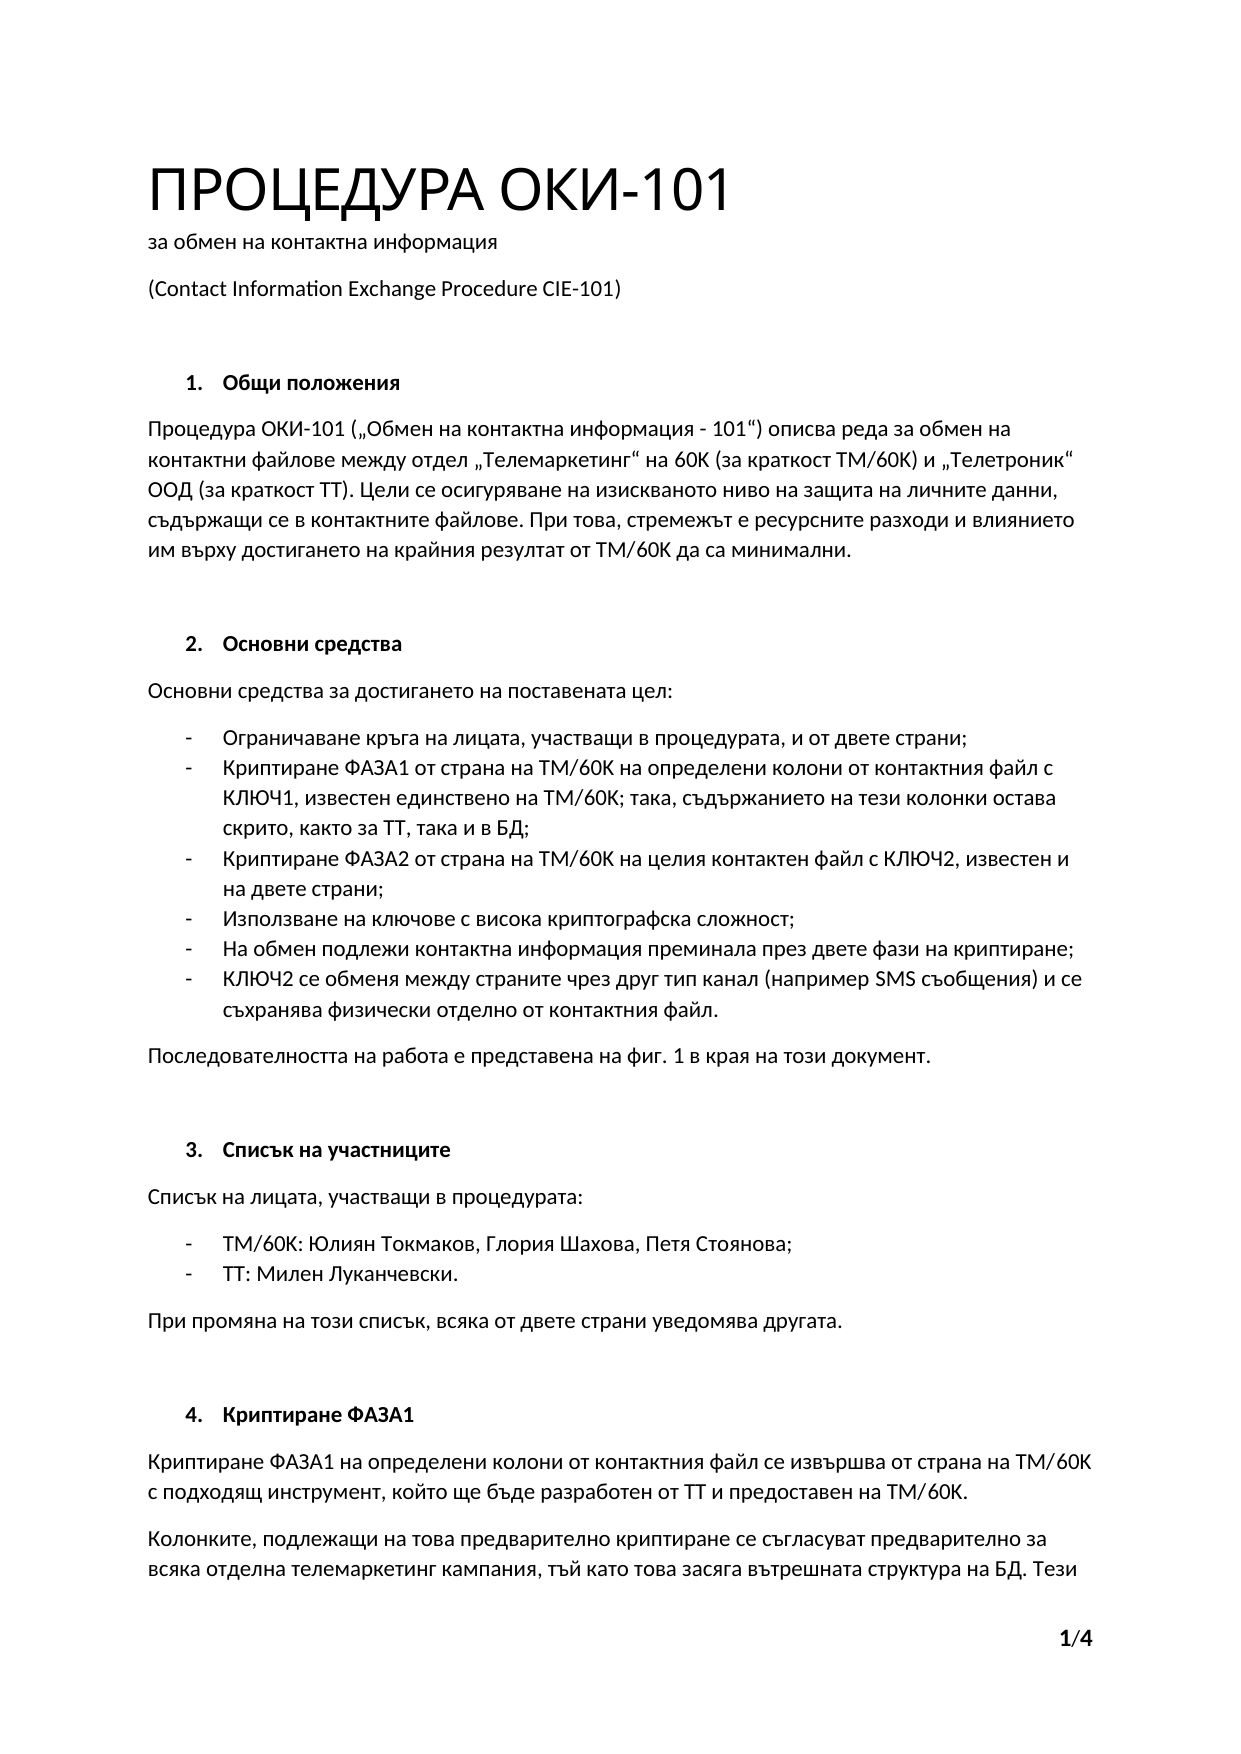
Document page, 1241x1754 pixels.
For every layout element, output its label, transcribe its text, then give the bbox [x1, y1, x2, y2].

list На обмен подлежи контактна информация преминала през двете фази на криптиране; [185, 934, 1093, 962]
list Използване на ключове с висока криптографска сложност; [185, 904, 1093, 932]
list Криптиране ФАЗА1 [185, 1400, 1093, 1428]
text Криптиране ФАЗА1 на определени колони от контактния файл се извършва от страна на TM/60K с подходящ инструмент, който ще бъде разработен от ТТ и предоставен на TM/60K. [148, 1447, 1093, 1505]
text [148, 1524, 1093, 1582]
text (Contact Information Exchange Procedure CIE-101) [148, 274, 1093, 302]
list Криптиране ФАЗА2 от страна на TM/60K на целия контактен файл с КЛЮЧ2, известен и на двете страни; [185, 844, 1093, 902]
list Основни средства [185, 629, 1093, 657]
list Криптиране ФАЗА1 от страна на TM/60K на определени колони от контактния файл с КЛЮЧ1, известен единствено на TM/60K; така, съдържанието на тези колонки остава скрито, както за ТТ, така и в БД; [185, 753, 1093, 842]
list Общи положения [185, 368, 1093, 396]
list TM/60K: Юлиян Токмаков, Глория Шахова, Петя Стоянова; [185, 1229, 1093, 1257]
text При промяна на този списък, всяка от двете страни уведомява другата. [148, 1306, 1093, 1334]
title ПРОЦЕДУРА ОКИ-101 [148, 148, 1093, 227]
text Последователността на работа е представена на фиг. 1 в края на този документ. [148, 1042, 1093, 1070]
text Списък на лицата, участващи в процедурата: [148, 1182, 1093, 1210]
text Основни средства за достигането на поставената цел: [148, 676, 1093, 704]
text Процедура ОКИ-101 („Обмен на контактна информация - 101“) описва реда за обмен на контактни файлове между отдел „Телемаркетинг“ на 60K (за краткост TM/60K) и „Телетроник“ ООД (за краткост ТТ). Цели се осигуряване на изискваното ниво на защита на личните данни, съдържащи се в контактните файлове. При това, стремежът е ресурсните разходи и влиянието им върху достигането на крайния резултат от TM/60K да са минимални. [148, 414, 1093, 563]
list Ограничаване кръга на лицата, участващи в процедурата, и от двете страни; [185, 723, 1093, 751]
list Списък на участниците [185, 1135, 1093, 1163]
text за обмен на контактна информация [148, 227, 1093, 255]
list ТТ: Милен Луканчевски. [185, 1259, 1093, 1287]
list КЛЮЧ2 се обменя между страните чрез друг тип канал (например SMS съобщения) и се съхранява физически отделно от контактния файл. [185, 964, 1093, 1023]
